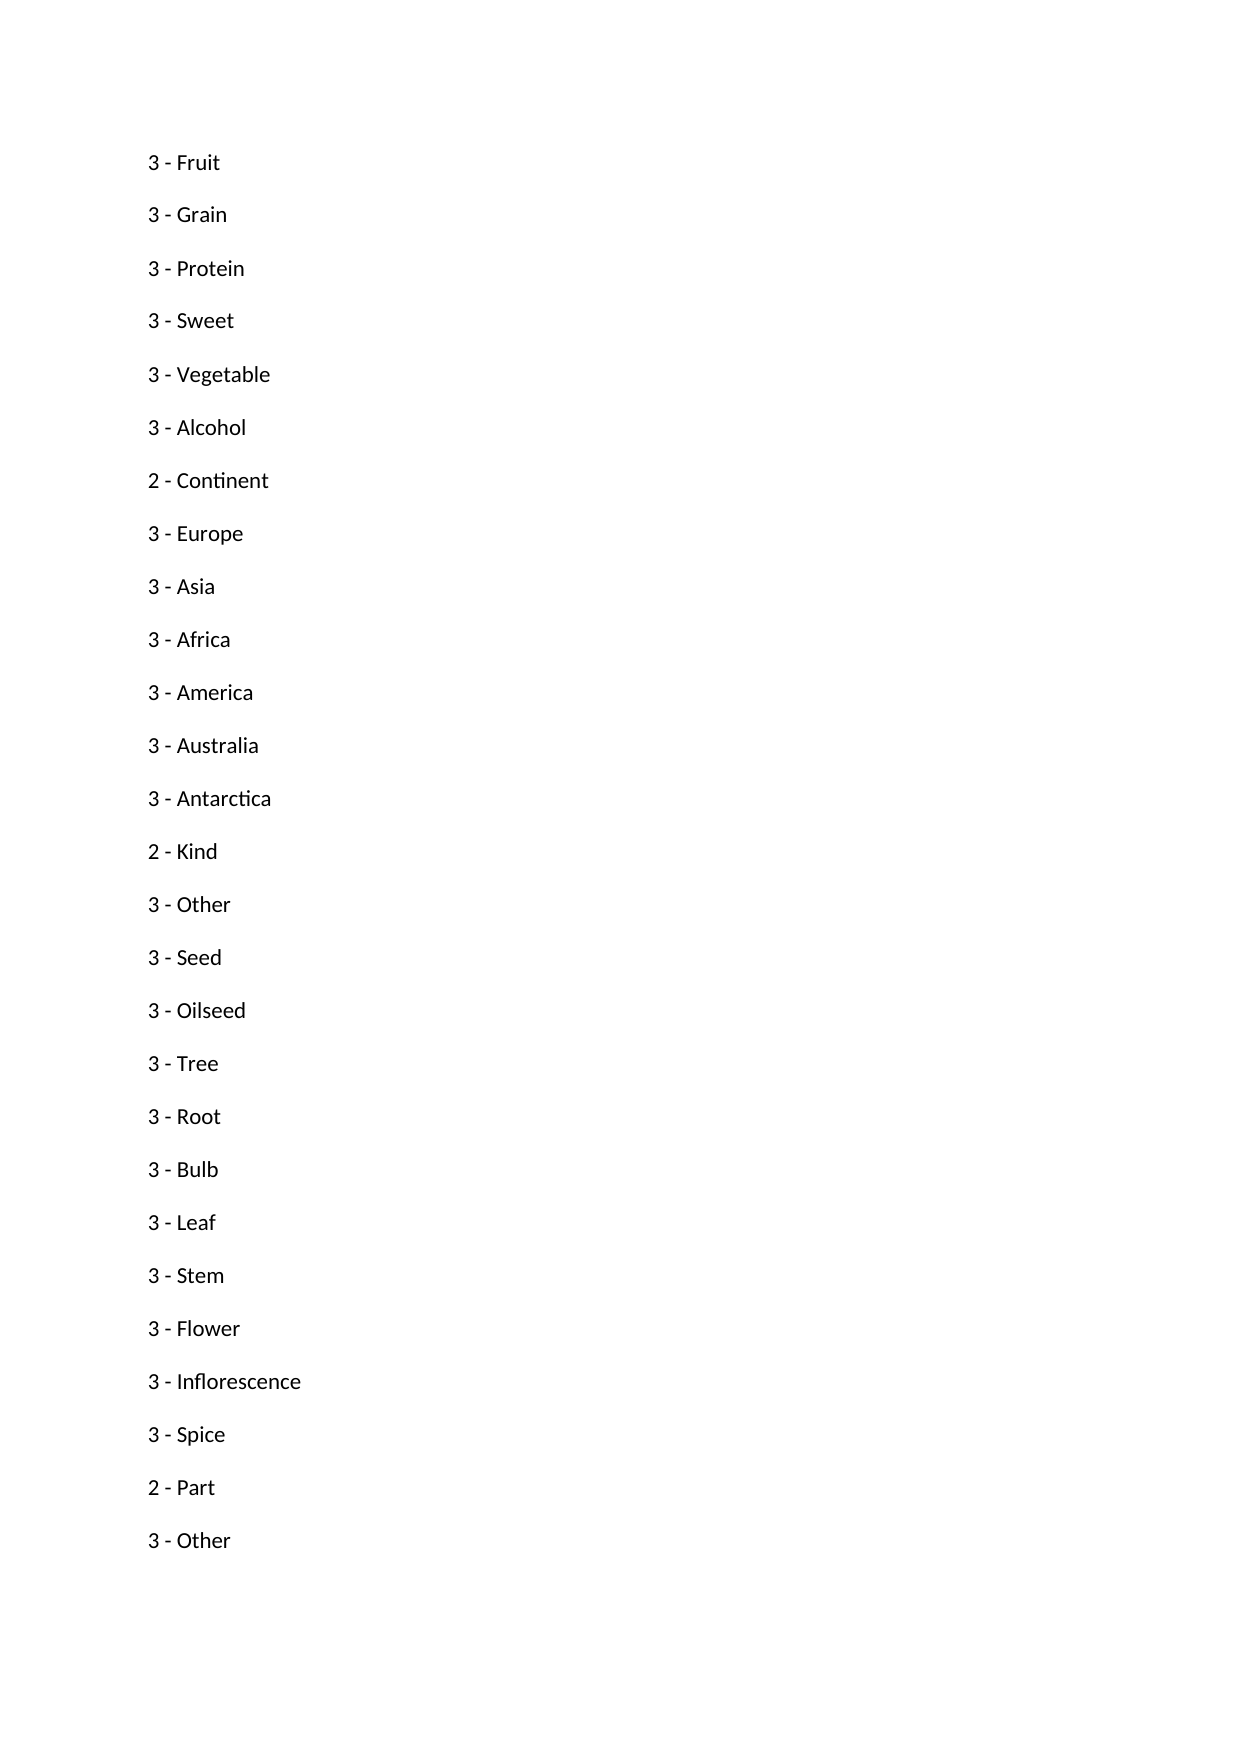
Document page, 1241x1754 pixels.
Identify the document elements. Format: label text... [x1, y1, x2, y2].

text 2 - Continent [148, 466, 1093, 494]
text 3 - Sweet [148, 307, 1093, 335]
text 3 - Root [148, 1102, 1093, 1130]
text 3 - Grain [148, 201, 1093, 229]
text 3 - Asia [148, 572, 1093, 600]
text 3 - Inflorescence [148, 1367, 1093, 1395]
text 3 - Stem [148, 1261, 1093, 1289]
text 3 - Europe [148, 519, 1093, 547]
text 3 - Flower [148, 1314, 1093, 1342]
text 3 - Bulb [148, 1155, 1093, 1183]
text 3 - Africa [148, 625, 1093, 653]
text 2 - Kind [148, 837, 1093, 865]
text 3 - Alcohol [148, 413, 1093, 441]
text 3 - Other [148, 1526, 1093, 1554]
text 3 - Australia [148, 731, 1093, 759]
text 3 - Fruit [148, 148, 1093, 176]
text 3 - Protein [148, 254, 1093, 282]
text 3 - Tree [148, 1049, 1093, 1077]
text 3 - Oilseed [148, 996, 1093, 1024]
text 3 - Antarctica [148, 784, 1093, 812]
text 3 - Spice [148, 1420, 1093, 1448]
text 3 - Vegetable [148, 360, 1093, 388]
text 3 - Seed [148, 943, 1093, 971]
text 3 - Other [148, 890, 1093, 918]
text 3 - Leaf [148, 1208, 1093, 1236]
text 2 - Part [148, 1473, 1093, 1501]
text 3 - America [148, 678, 1093, 706]
